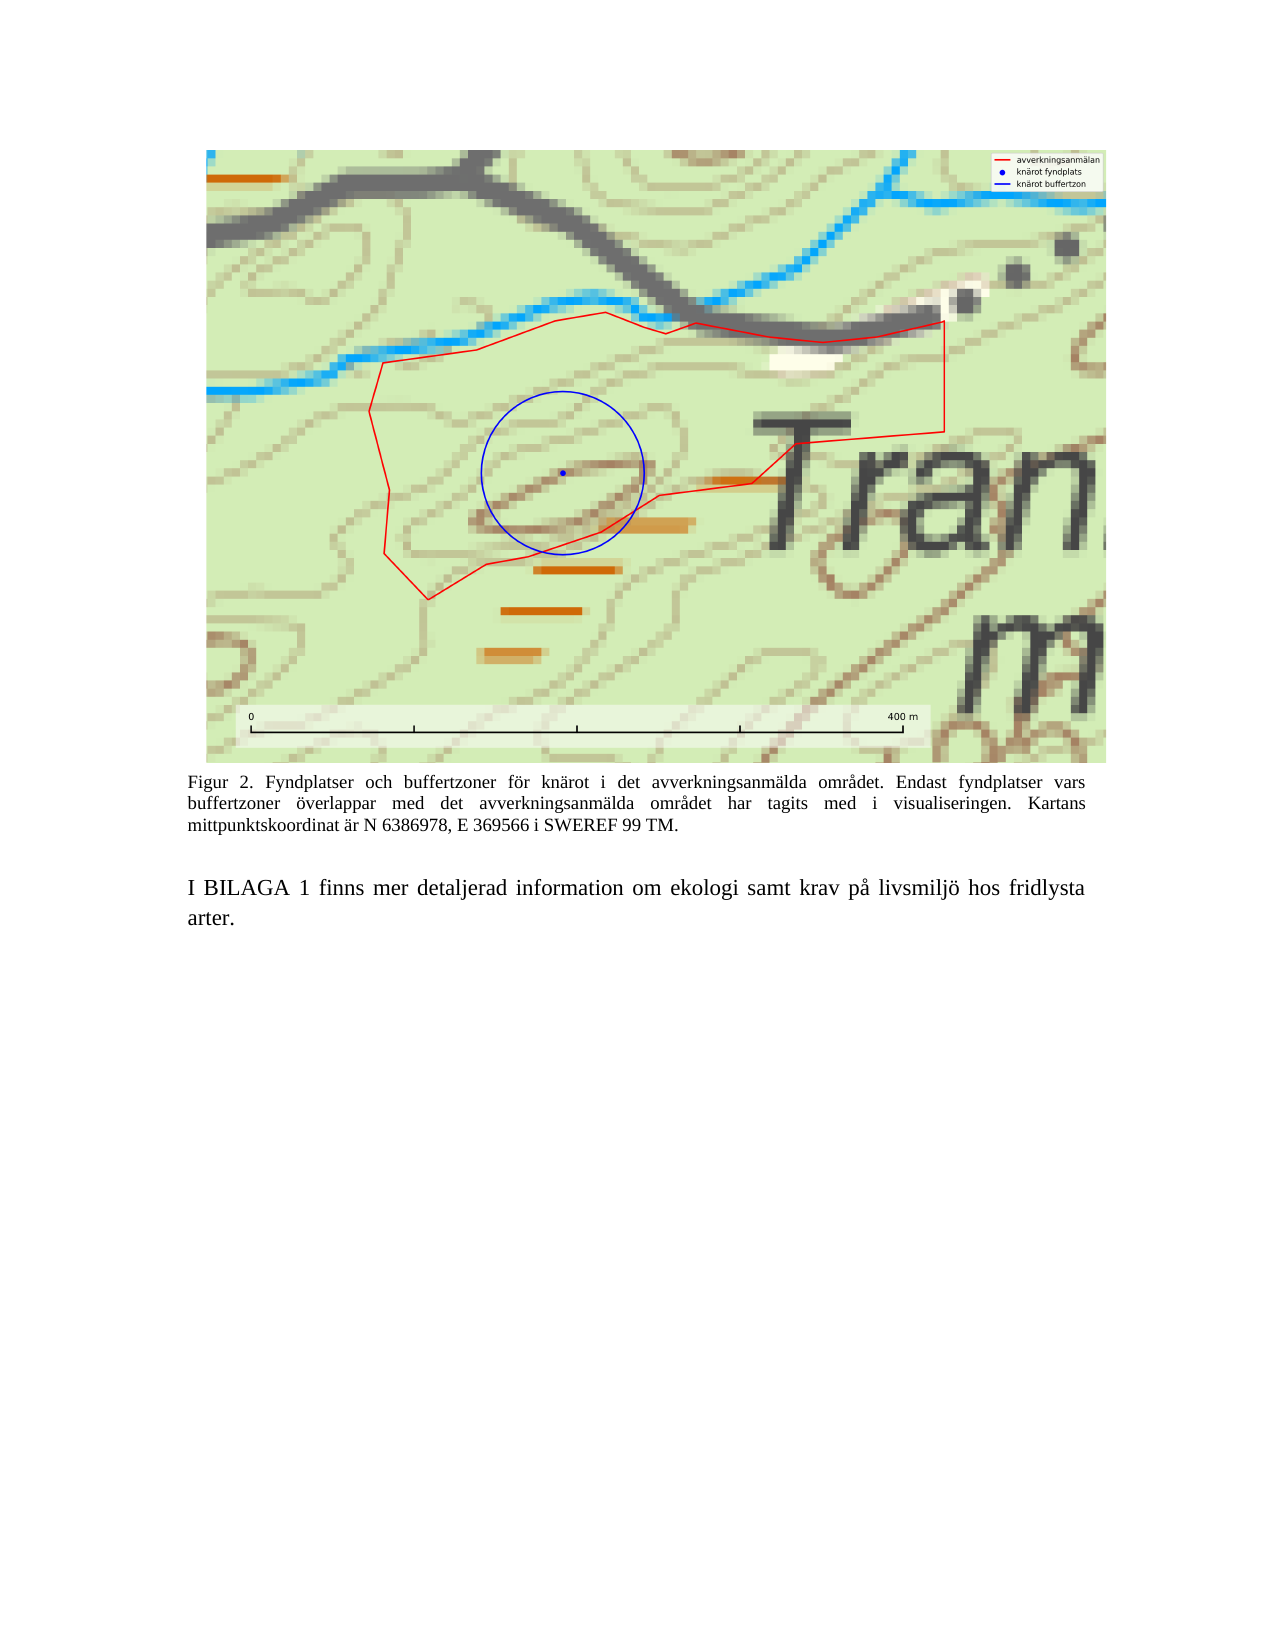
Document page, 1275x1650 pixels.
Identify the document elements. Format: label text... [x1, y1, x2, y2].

picture [206, 150, 1107, 763]
text I BILAGA 1 finns mer detaljerad information om ekologi samt krav på livsmiljö hos fridlysta arter. [187, 873, 1087, 930]
text Figur 2. Fyndplatser och buffertzoner för knärot i det avverkningsanmälda området. Endast fyndplatser vars buffertzoner överlappar med det avverkningsanmälda området har tagits med i visualiseringen. Kartans mittpunktskoordinat är N 6386978, E 369566 i SWEREF 99 TM. [187, 771, 1087, 835]
